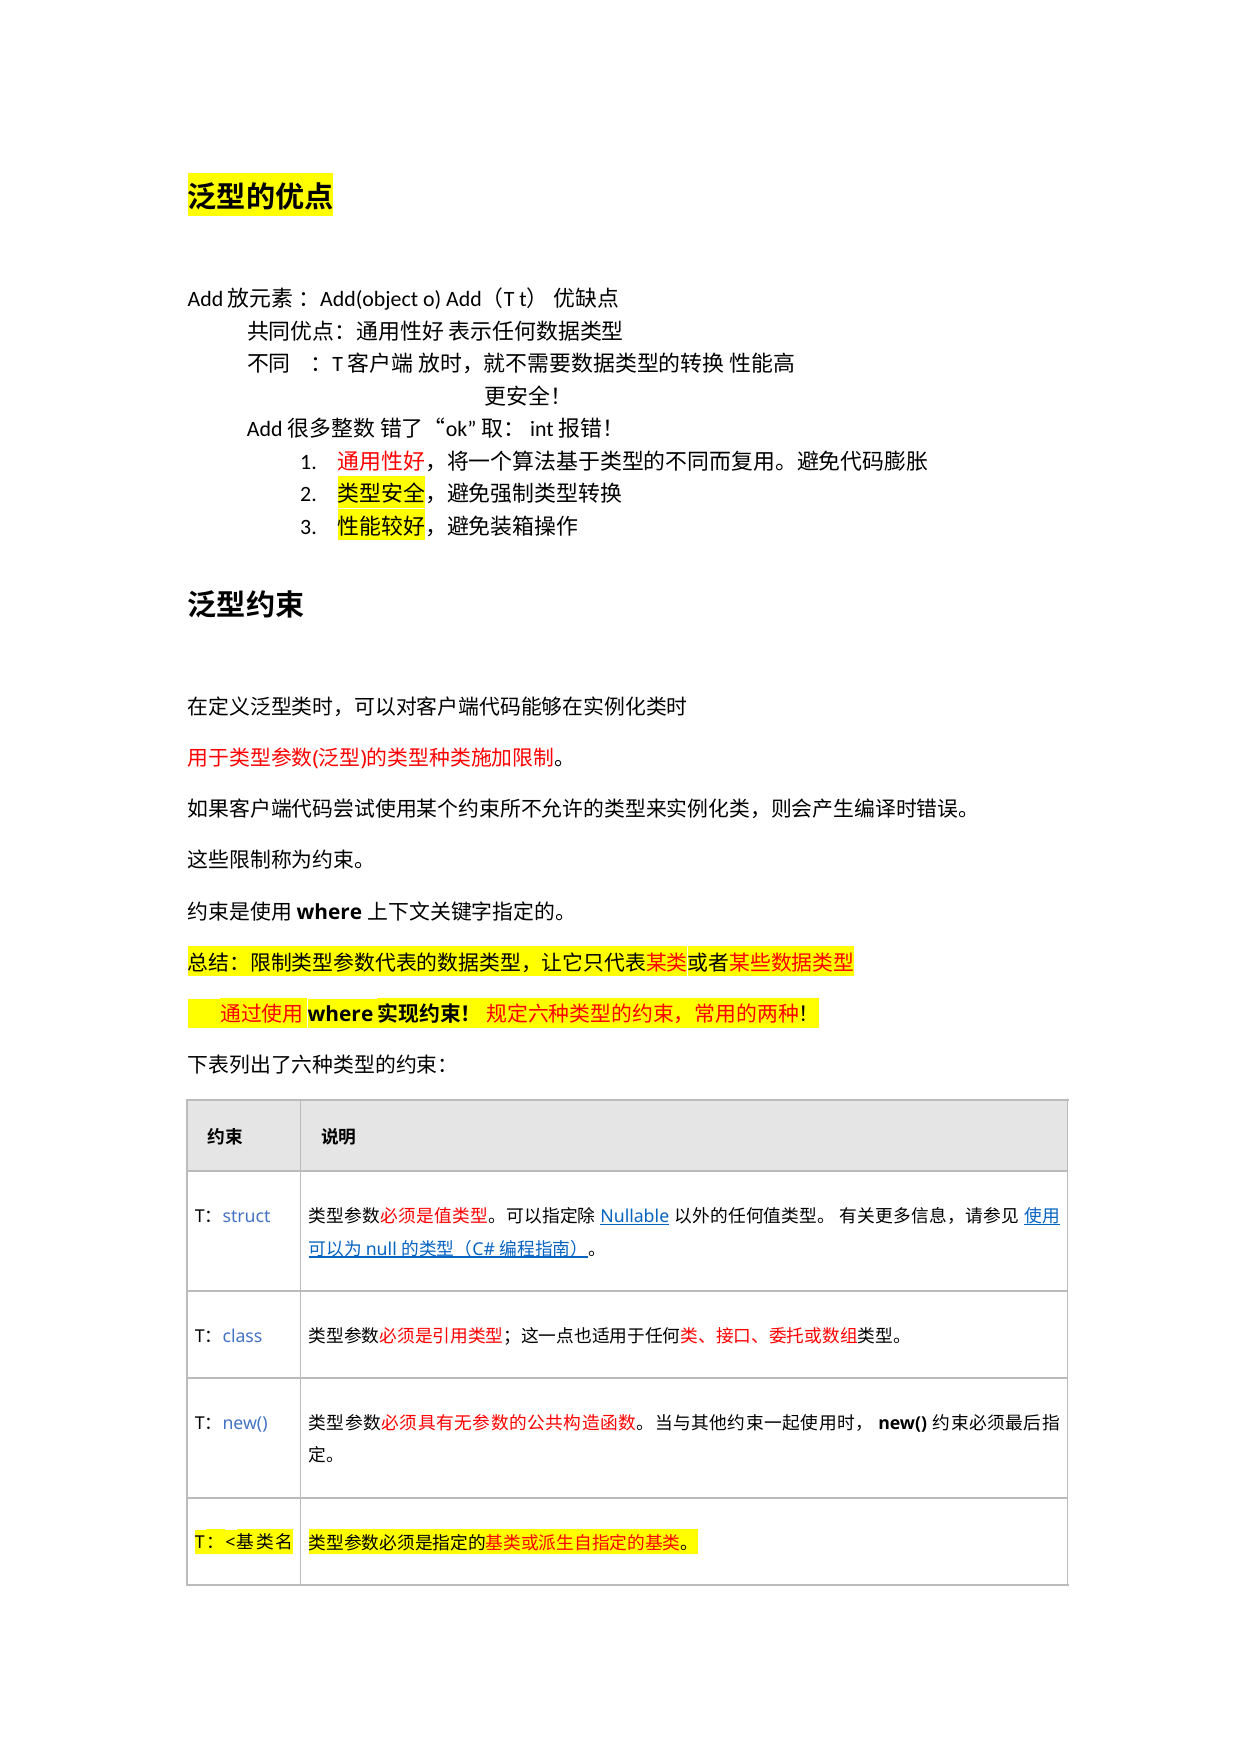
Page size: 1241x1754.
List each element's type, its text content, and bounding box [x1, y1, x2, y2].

list 通用性好，将一个算法基于类型的不同而复用。避免代码膨胀 [300, 443, 1053, 476]
text 如果客户端代码尝试使用某个约束所不允许的类型来实例化类，则会产生编译时错误。 [187, 791, 1053, 824]
text Add 很多整数 错了“ok” 取： int 报错！ [187, 411, 1053, 443]
text 这些限制称为约束。 [187, 843, 1053, 875]
table_cell 类型参数必须是值类型。可以指定除 Nullable 以外的任何值类型。 有关更多信息，请参见 使用可以为 null 的类型（C# 编程指南）。 [301, 1172, 1067, 1290]
subtitle 泛型的优点 [187, 162, 1053, 227]
table_cell T：new() [188, 1379, 300, 1497]
table_cell T：struct [188, 1172, 300, 1290]
text Add放元素 ：Add(object o) Add（T t） 优缺点 [187, 281, 1053, 313]
list 性能较好，避免装箱操作 [300, 508, 1053, 541]
text 共同优点：通用性好 表示任何数据类型 [187, 313, 1053, 346]
table_header 说明 [301, 1101, 1067, 1170]
list 类型安全，避免强制类型转换 [425, 476, 1053, 508]
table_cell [301, 1499, 1067, 1584]
subtitle 泛型约束 [187, 570, 1053, 635]
text 约束是使用 where 上下文关键字指定的。 [187, 894, 1053, 926]
text 下表列出了六种类型的约束： [187, 1048, 1053, 1080]
text 更安全！ [187, 378, 1053, 411]
table_cell 类型参数必须具有无参数的公共构造函数。当与其他约束一起使用时， new() 约束必须最后指定。 [301, 1379, 1067, 1497]
table_cell 类型参数必须是引用类型；这一点也适用于任何类、接口、委托或数组类型。 [301, 1292, 1067, 1377]
text 总结：限制类型参数代表的数据类型，让它只代表某类或者某些数据类型 [187, 945, 1053, 978]
table_cell T：<基类名> [188, 1499, 300, 1584]
text 不同 ：T 客户端 放时，就不需要数据类型的转换 性能高 [187, 346, 1053, 378]
table_header 约束 [188, 1101, 300, 1170]
text 用于类型参数(泛型)的类型种类施加限制。 [187, 740, 1053, 773]
text 通过使用where实现约束！ 规定六种类型的约束，常用的两种！ [187, 996, 1053, 1029]
table_cell T：class [188, 1292, 300, 1377]
text 在定义泛型类时，可以对客户端代码能够在实例化类时 [187, 689, 1053, 721]
